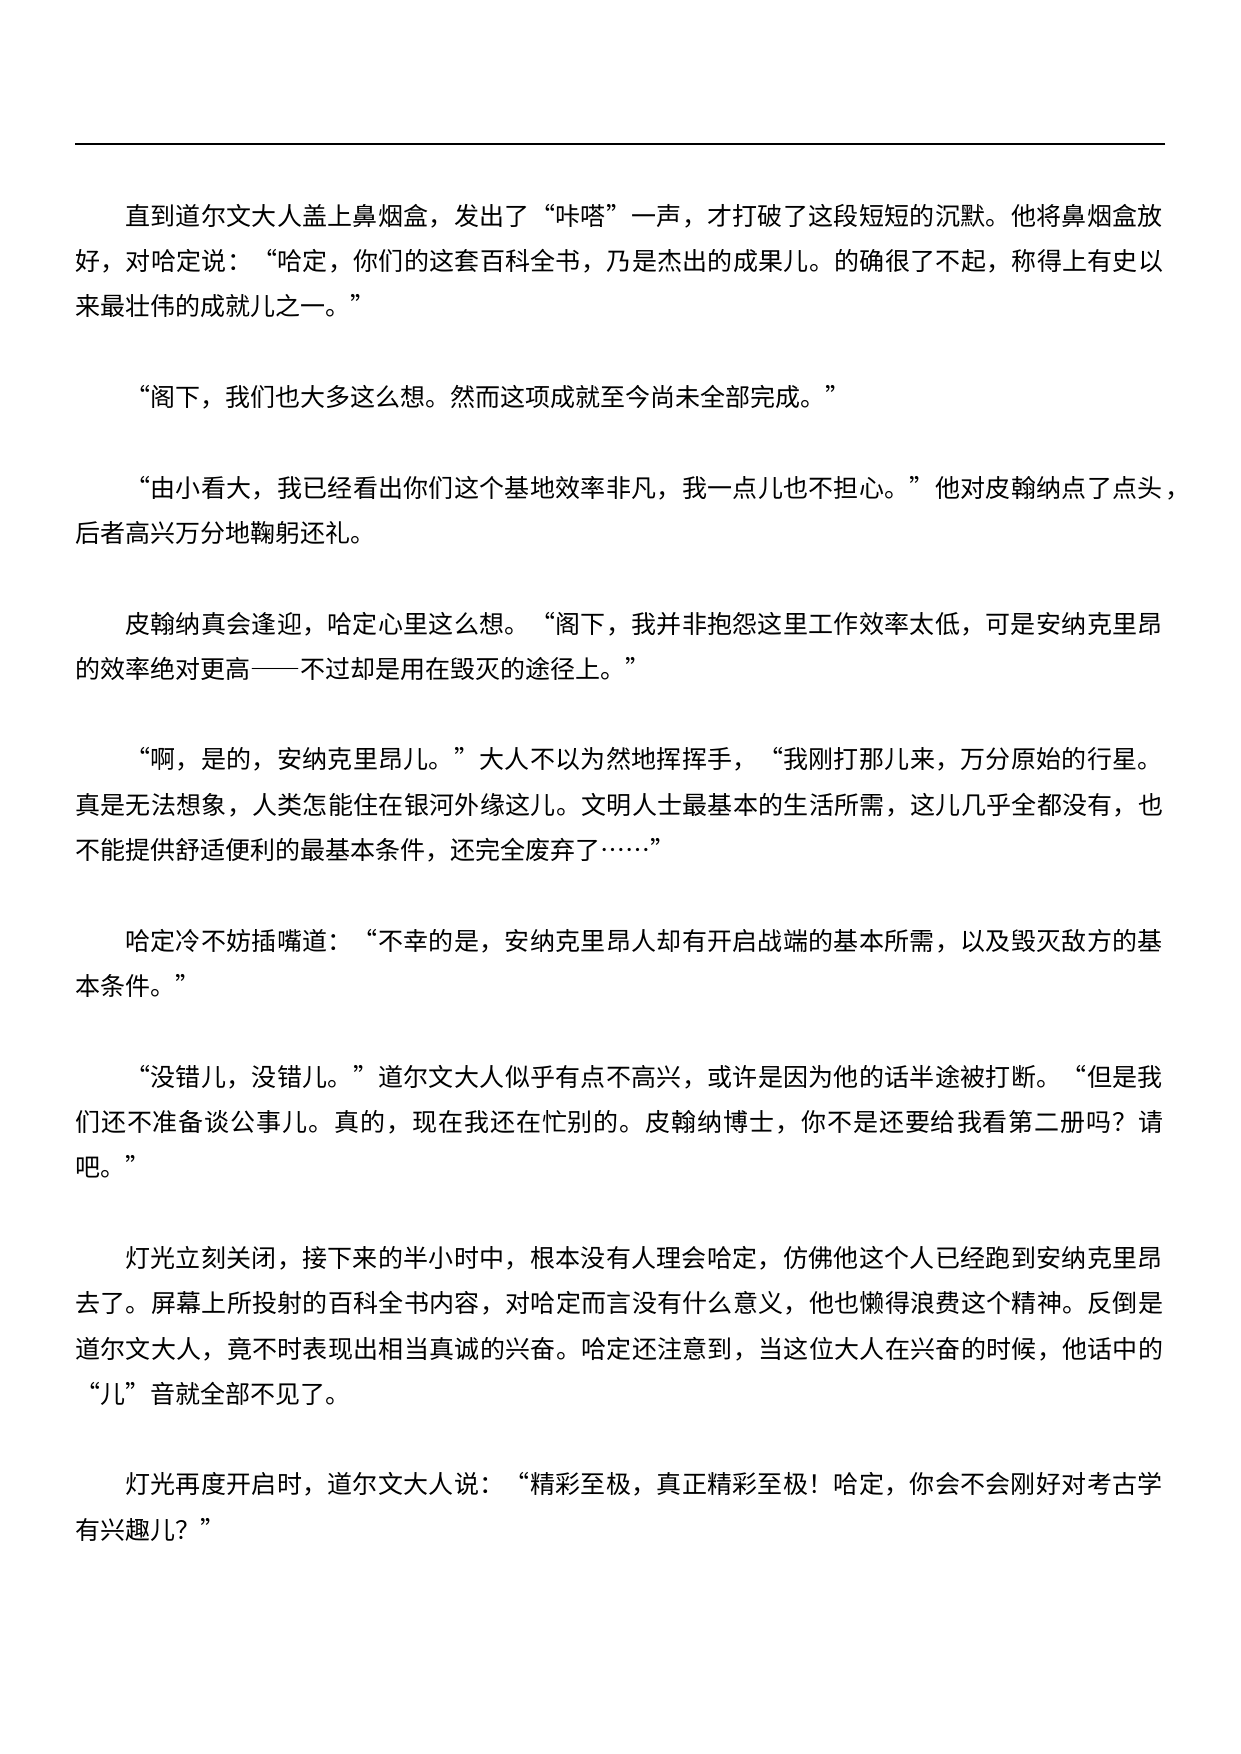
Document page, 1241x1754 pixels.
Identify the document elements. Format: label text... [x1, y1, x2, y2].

text “啊，是的，安纳克里昂儿。”大人不以为然地挥挥手，“我刚打那儿来，万分原始的行星。真是无法想象，人类怎能住在银河外缘这儿。文明人士最基本的生活所需，这儿几乎全都没有，也不能提供舒适便利的最基本条件，还完全废弃了……” [75, 736, 1165, 871]
text “没错儿，没错儿。”道尔文大人似乎有点不高兴，或许是因为他的话半途被打断。“但是我们还不准备谈公事儿。真的，现在我还在忙别的。皮翰纳博士，你不是还要给我看第二册吗？请吧。” [75, 1053, 1165, 1189]
text “由小看大，我已经看出你们这个基地效率非凡，我一点儿也不担心。”他对皮翰纳点了点头，后者高兴万分地鞠躬还礼。 [75, 464, 1165, 554]
text 直到道尔文大人盖上鼻烟盒，发出了“咔嗒”一声，才打破了这段短短的沉默。他将鼻烟盒放好，对哈定说：“哈定，你们的这套百科全书，乃是杰出的成果儿。的确很了不起，称得上有史以来最壮伟的成就儿之一。” [75, 192, 1165, 328]
text 灯光再度开启时，道尔文大人说：“精彩至极，真正精彩至极！哈定，你会不会刚好对考古学有兴趣儿？” [75, 1461, 1165, 1551]
text 哈定冷不妨插嘴道：“不幸的是，安纳克里昂人却有开启战端的基本所需，以及毁灭敌方的基本条件。” [75, 917, 1165, 1007]
text 皮翰纳真会逢迎，哈定心里这么想。“阁下，我并非抱怨这里工作效率太低，可是安纳克里昂的效率绝对更高——不过却是用在毁灭的途径上。” [75, 599, 1165, 690]
text 灯光立刻关闭，接下来的半小时中，根本没有人理会哈定，仿佛他这个人已经跑到安纳克里昂去了。屏幕上所投射的百科全书内容，对哈定而言没有什么意义，他也懒得浪费这个精神。反倒是道尔文大人，竟不时表现出相当真诚的兴奋。哈定还注意到，当这位大人在兴奋的时候，他话中的“儿”音就全部不见了。 [75, 1234, 1165, 1415]
text “阁下，我们也大多这么想。然而这项成就至今尚未全部完成。” [75, 373, 1165, 418]
